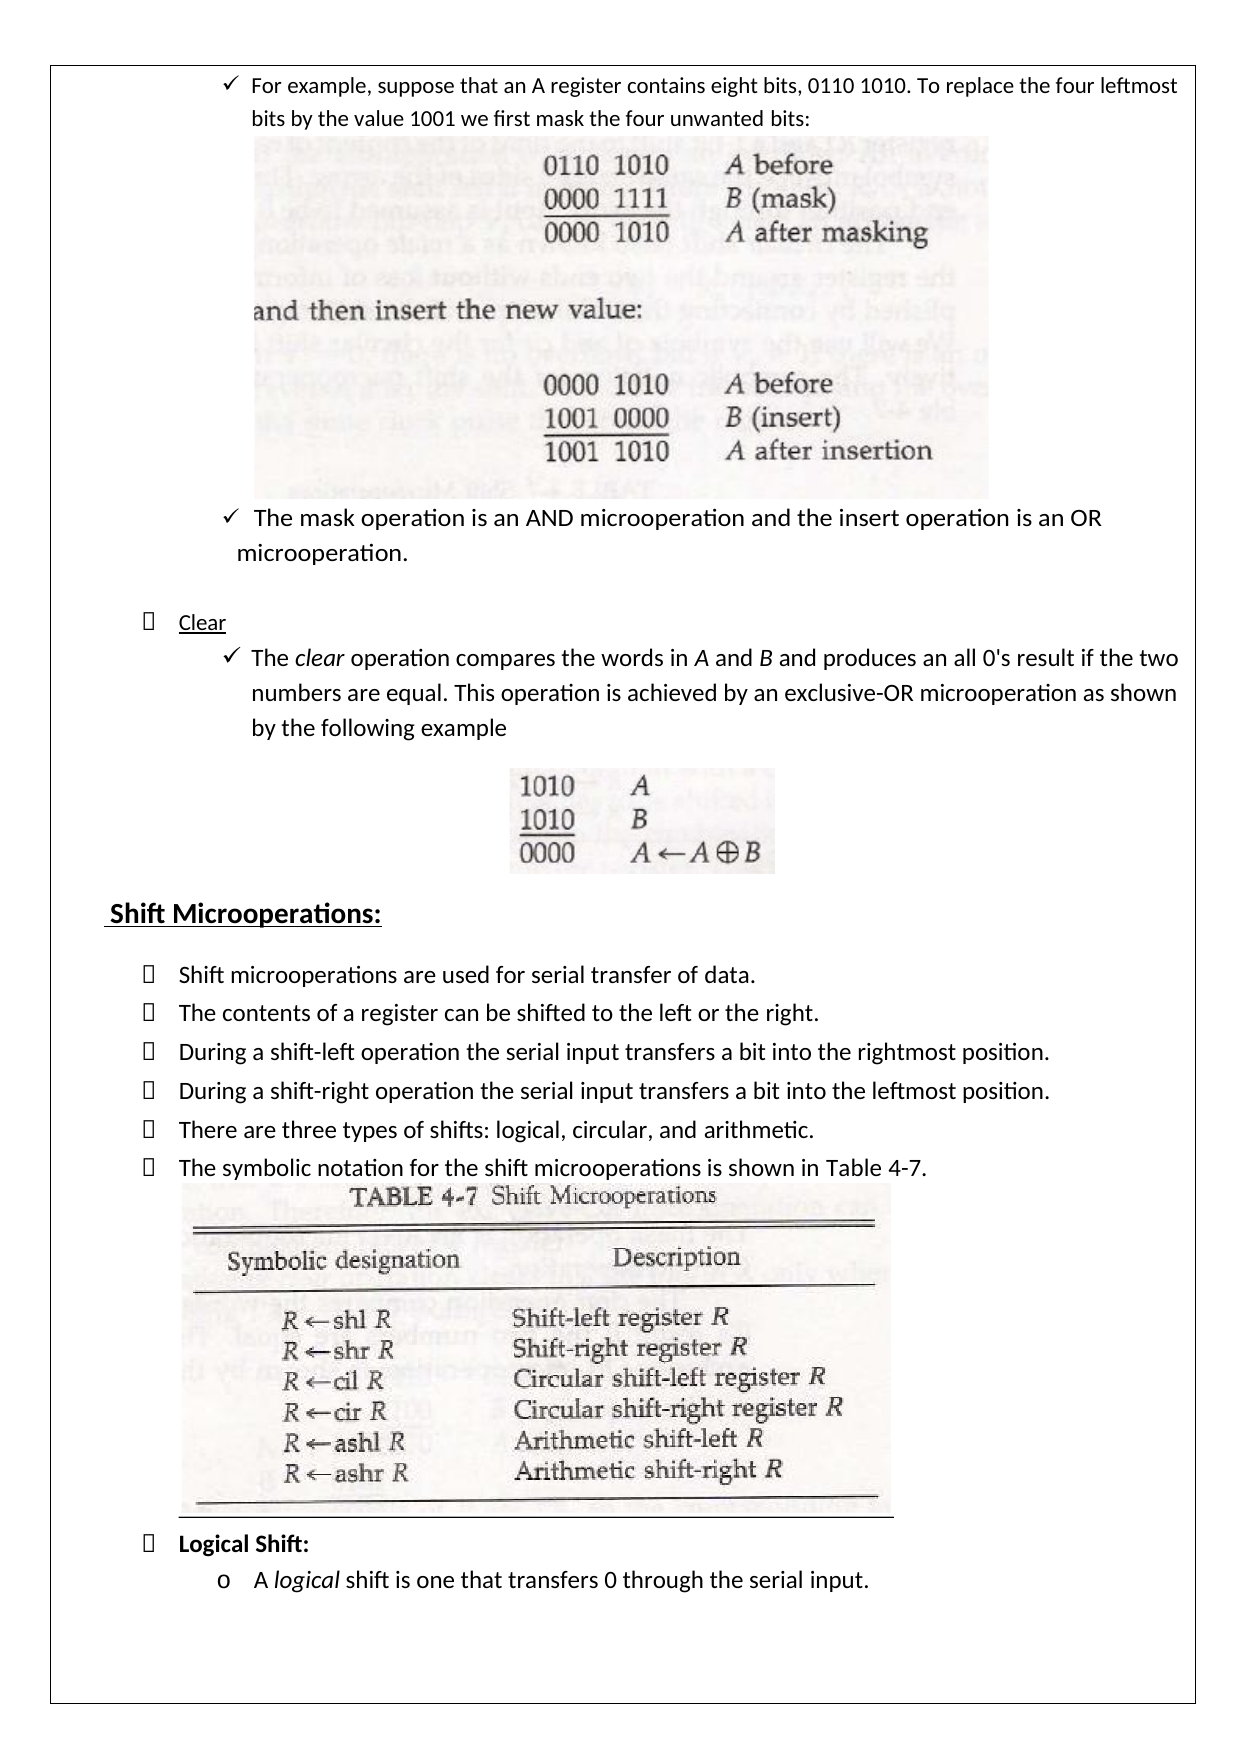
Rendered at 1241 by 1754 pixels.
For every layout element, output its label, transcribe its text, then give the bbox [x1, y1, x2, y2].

subtitle Logical Shift: [141, 1525, 1195, 1559]
list During a shift-left operation the serial input transfers a bit into the rightmost position. [141, 1034, 1195, 1068]
list Clear [141, 604, 1195, 638]
list There are three types of shifts: logical, circular, and arithmetic. [141, 1111, 1195, 1145]
list Shift microoperations are used for serial transfer of data. [141, 957, 1195, 991]
picture [178, 1183, 894, 1518]
list For example, suppose that an A register contains eight bits, 0110 1010. To replace the four leftmost bits by the value 1001 we first mask the four unwanted bits: [221, 71, 1179, 132]
subtitle Shift Microoperations: [103, 786, 1195, 931]
list The clear operation compares the words in A and B and produces an all 0's result if the two numbers are equal. This operation is achieved by an exclusive-OR microoperation as shown by the following example [221, 642, 1179, 743]
picture [254, 136, 989, 499]
list During a shift-right operation the serial input transfers a bit into the leftmost position. [141, 1072, 1195, 1107]
list A logical shift is one that transfers 0 through the serial input. [216, 1564, 1195, 1596]
picture [509, 768, 775, 874]
list The symbolic notation for the shift microoperations is shown in Table 4-7. [141, 1150, 1195, 1184]
list The contents of a register can be shifted to the left or the right. [141, 995, 1195, 1029]
list The mask operation is an AND microoperation and the insert operation is an OR microoperation. [221, 502, 1127, 567]
